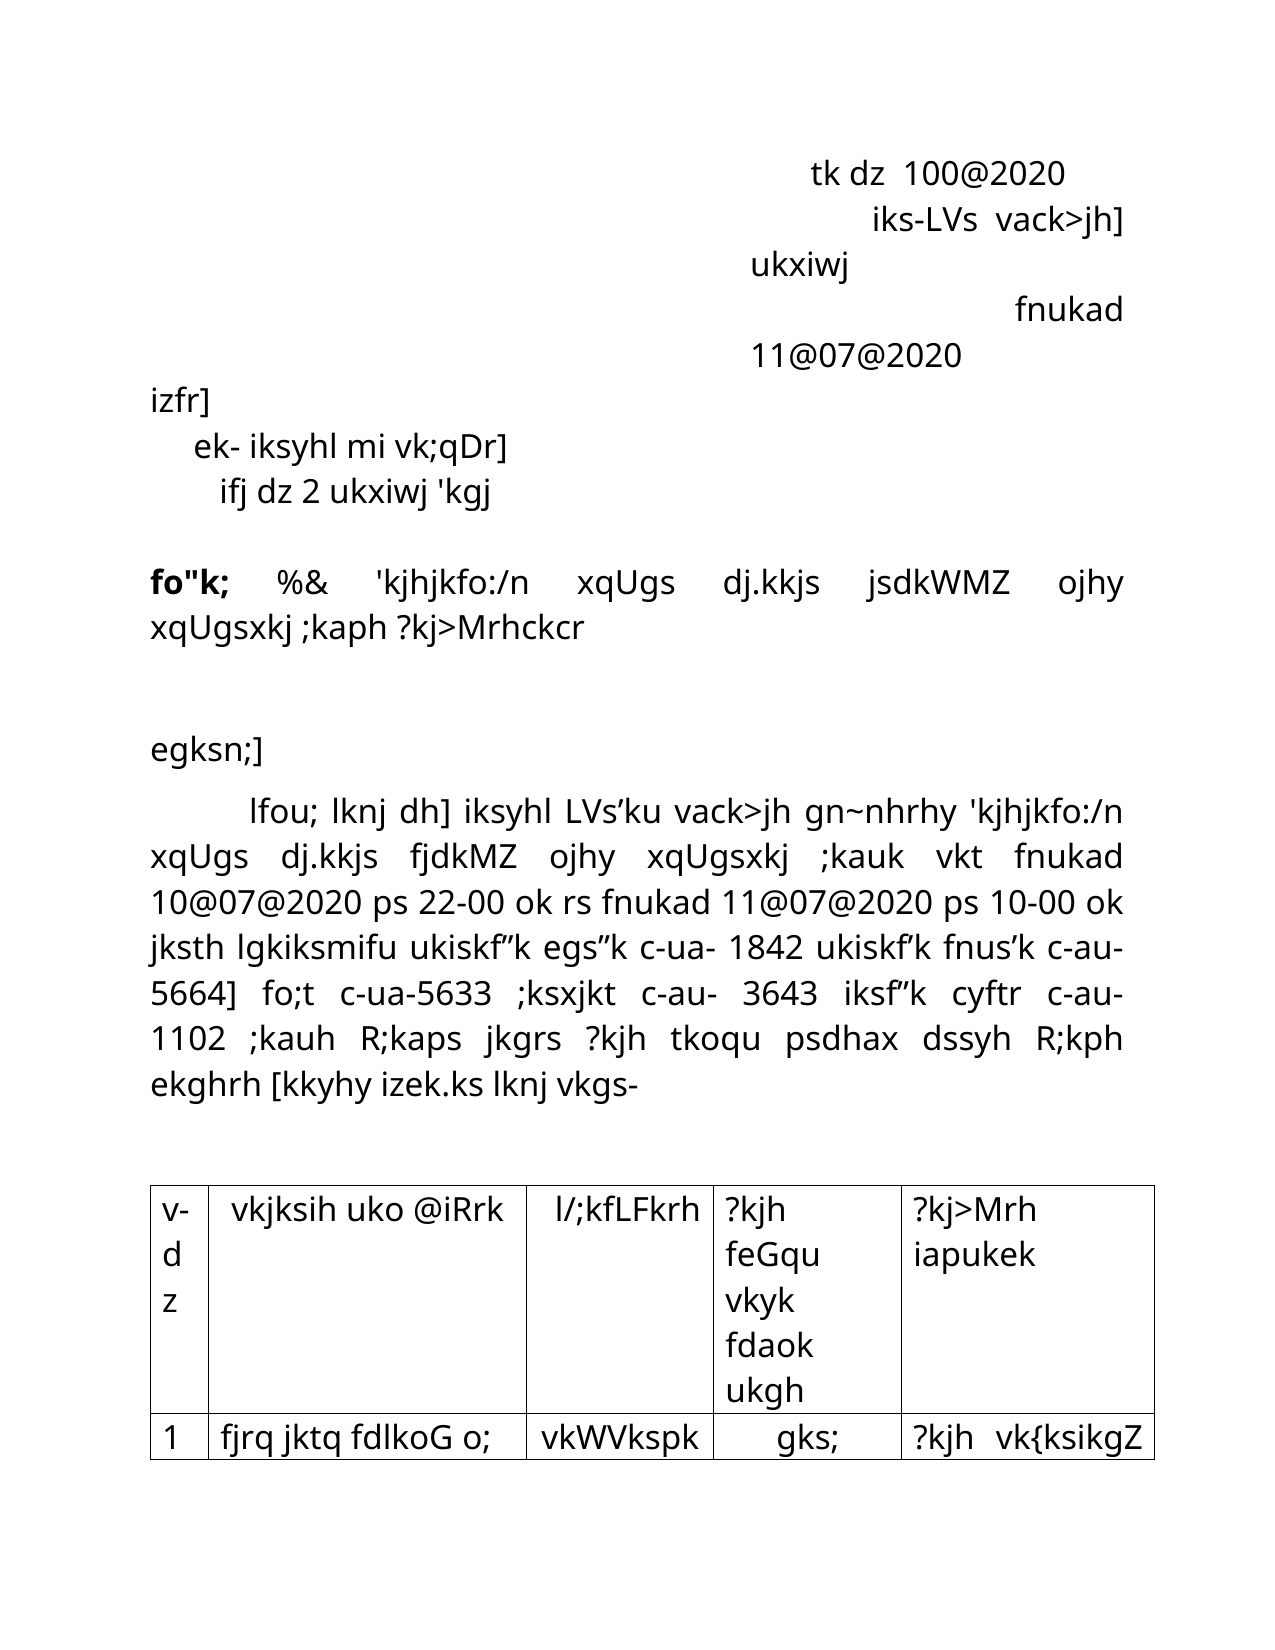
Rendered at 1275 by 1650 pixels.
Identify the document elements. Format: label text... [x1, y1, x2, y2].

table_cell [902, 1414, 1154, 1459]
text izfr] [150, 377, 1125, 422]
text egksn;] [150, 726, 1125, 771]
table_cell 1 [151, 1414, 208, 1459]
table_cell vkWVkspkyforks [527, 1414, 713, 1459]
table_header l/;kfLFkrh [527, 1186, 713, 1413]
text ifj dz 2 ukxiwj 'kgj [150, 468, 1125, 513]
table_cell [209, 1414, 526, 1459]
text ek- iksyhl mi vk;qDr] [150, 422, 1125, 468]
table_cell gks; [714, 1414, 901, 1459]
text fnukad 11@07@2020 [750, 286, 1125, 377]
table_header vkjksih uko @iRrk [209, 1186, 526, 1413]
text iks-LVs vack>jh] ukxiwj [750, 195, 1125, 286]
text tk dz 100@2020 [750, 150, 1125, 195]
table_header v-dz [151, 1186, 208, 1413]
table_header ?kjh feGqu vkyk fdaok ukgh [714, 1186, 901, 1413]
table_header ?kj>Mrh iapukek [902, 1186, 1154, 1413]
text fo"k; %& 'kjhjkfo:/n xqUgs dj.kkjs jsdkWMZ ojhy xqUgsxkj ;kaph ?kj>Mrhckcr [150, 559, 1125, 649]
text lfou; lknj dh] iksyhl LVs’ku vack>jh gn~nhrhy 'kjhjkfo:/n xqUgs dj.kkjs fjdkMZ ojhy xqUgsxkj ;kauk vkt fnukad 10@07@2020 ps 22-00 ok rs fnukad 11@07@2020 ps 10-00 ok jksth lgkiksmifu ukiskf”k egs”k c-ua- 1842 ukiskf’k fnus’k c-au-5664] fo;t c-ua-5633 ;ksxjkt c-au- 3643 iksf”k cyftr c-au- 1102 ;kauh R;kaps jkgrs ?kjh tkoqu psdhax dssyh R;kph ekghrh [kkyhy izek.ks lknj vkgs- [150, 788, 1125, 1106]
